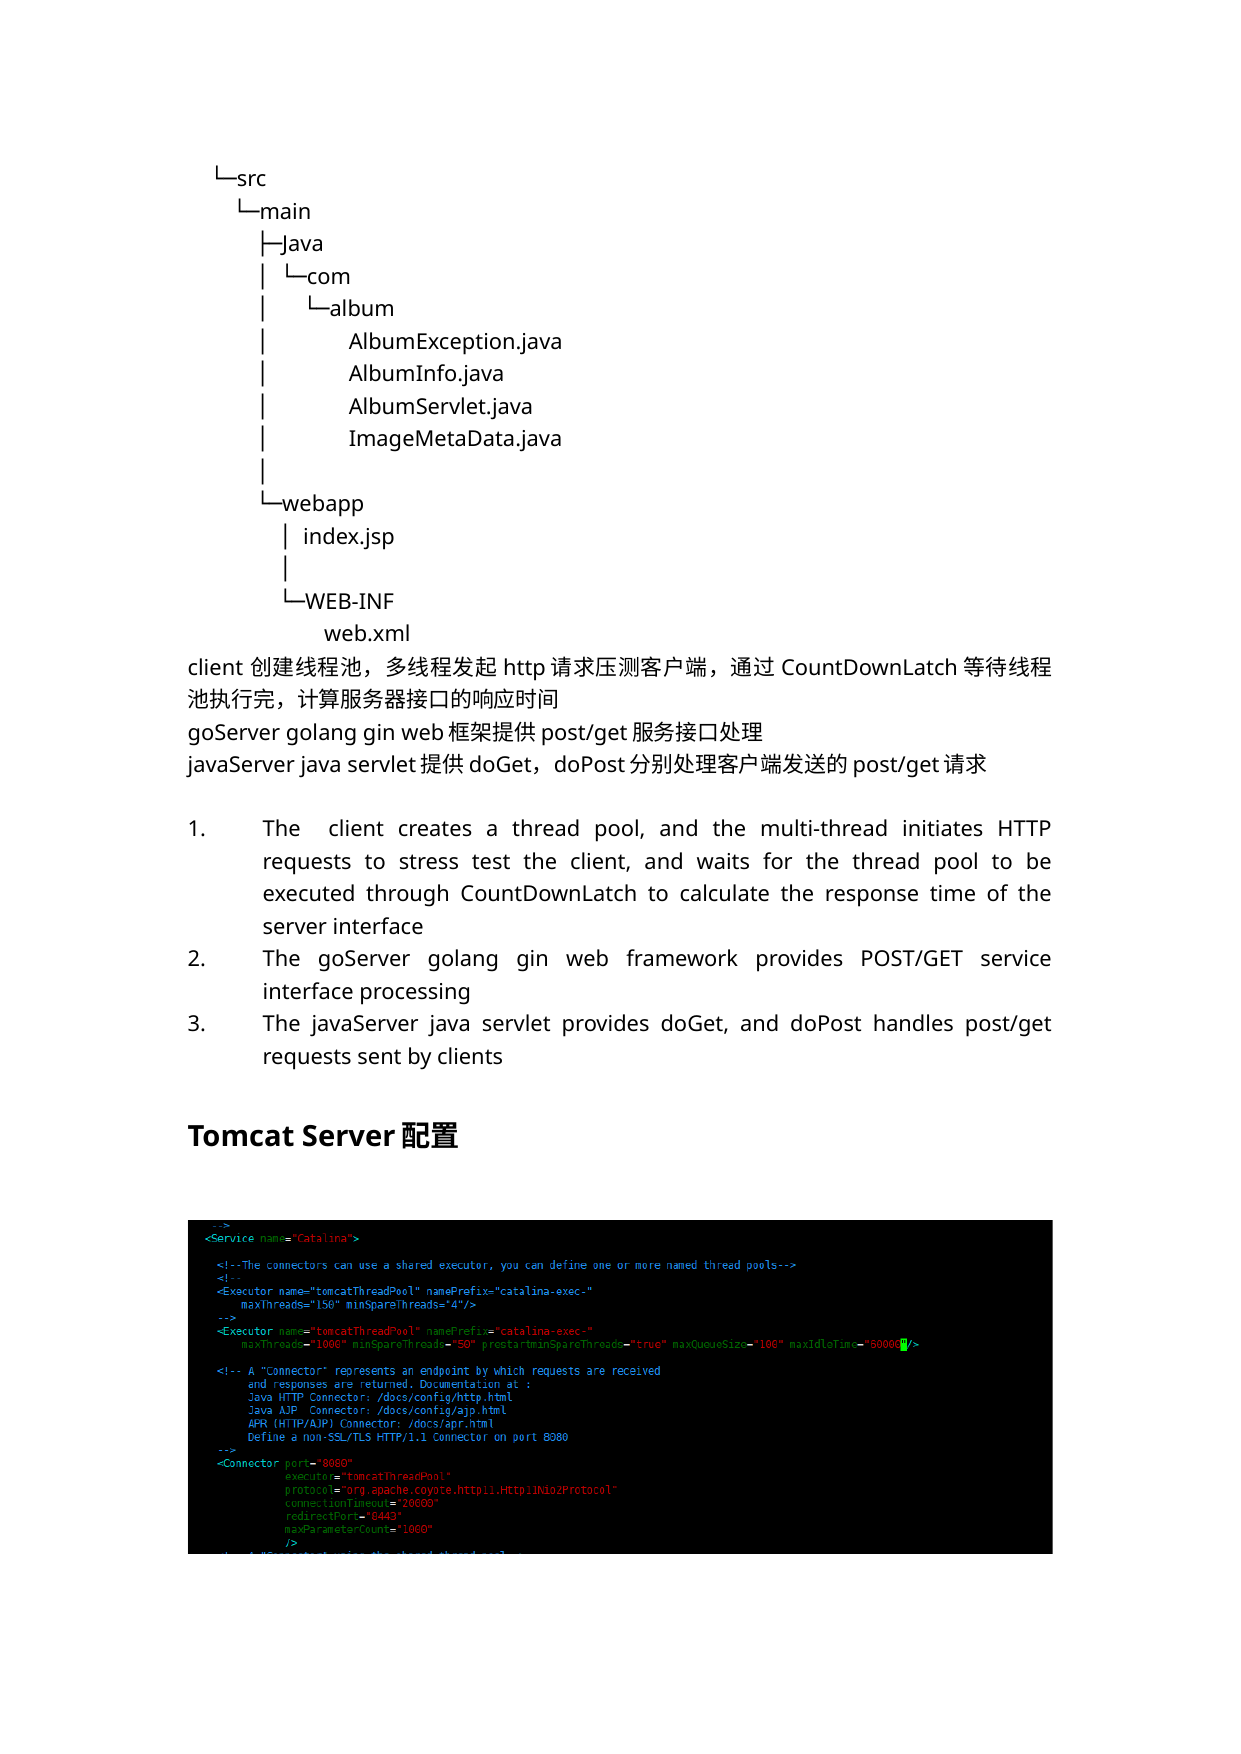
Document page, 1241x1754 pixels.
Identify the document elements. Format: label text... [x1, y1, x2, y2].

text │ AlbumException.java [187, 324, 1053, 357]
picture [187, 1220, 1053, 1554]
text ├─Java [187, 227, 1053, 259]
list The client creates a thread pool, and the multi-thread initiates HTTP requests to stress test the client, and waits for the thread pool to be executed through CountDownLatch to calculate the response time of the server interface [187, 812, 1053, 942]
text client 创建线程池，多线程发起http请求压测客户端，通过CountDownLatch等待线程池执行完，计算服务器接口的响应时间 [187, 649, 1053, 714]
text │ AlbumInfo.java [187, 357, 1053, 389]
text │ [187, 552, 1053, 584]
text web.xml [187, 617, 1053, 649]
list The javaServer java servlet provides doGet, and doPost handles post/get requests sent by clients [187, 1007, 1053, 1072]
text │ AlbumServlet.java [187, 389, 1053, 422]
subtitle Tomcat Server配置 [187, 1101, 1053, 1166]
text │ [187, 454, 1053, 487]
text └─WEB-INF [187, 584, 1053, 617]
text │ └─com [187, 259, 1053, 292]
text │ └─album [187, 292, 1053, 324]
list The goServer golang gin web framework provides POST/GET service interface processing [187, 942, 1053, 1007]
text └─src [187, 162, 1053, 194]
text goServer golang gin web框架提供post/get服务接口处理 [187, 714, 1053, 747]
text javaServer java servlet提供doGet，doPost分别处理客户端发送的post/get请求 [187, 747, 1053, 779]
text └─main [187, 194, 1053, 227]
text │ index.jsp [187, 519, 1053, 552]
text └─webapp [187, 487, 1053, 519]
text │ ImageMetaData.java [187, 422, 1053, 454]
